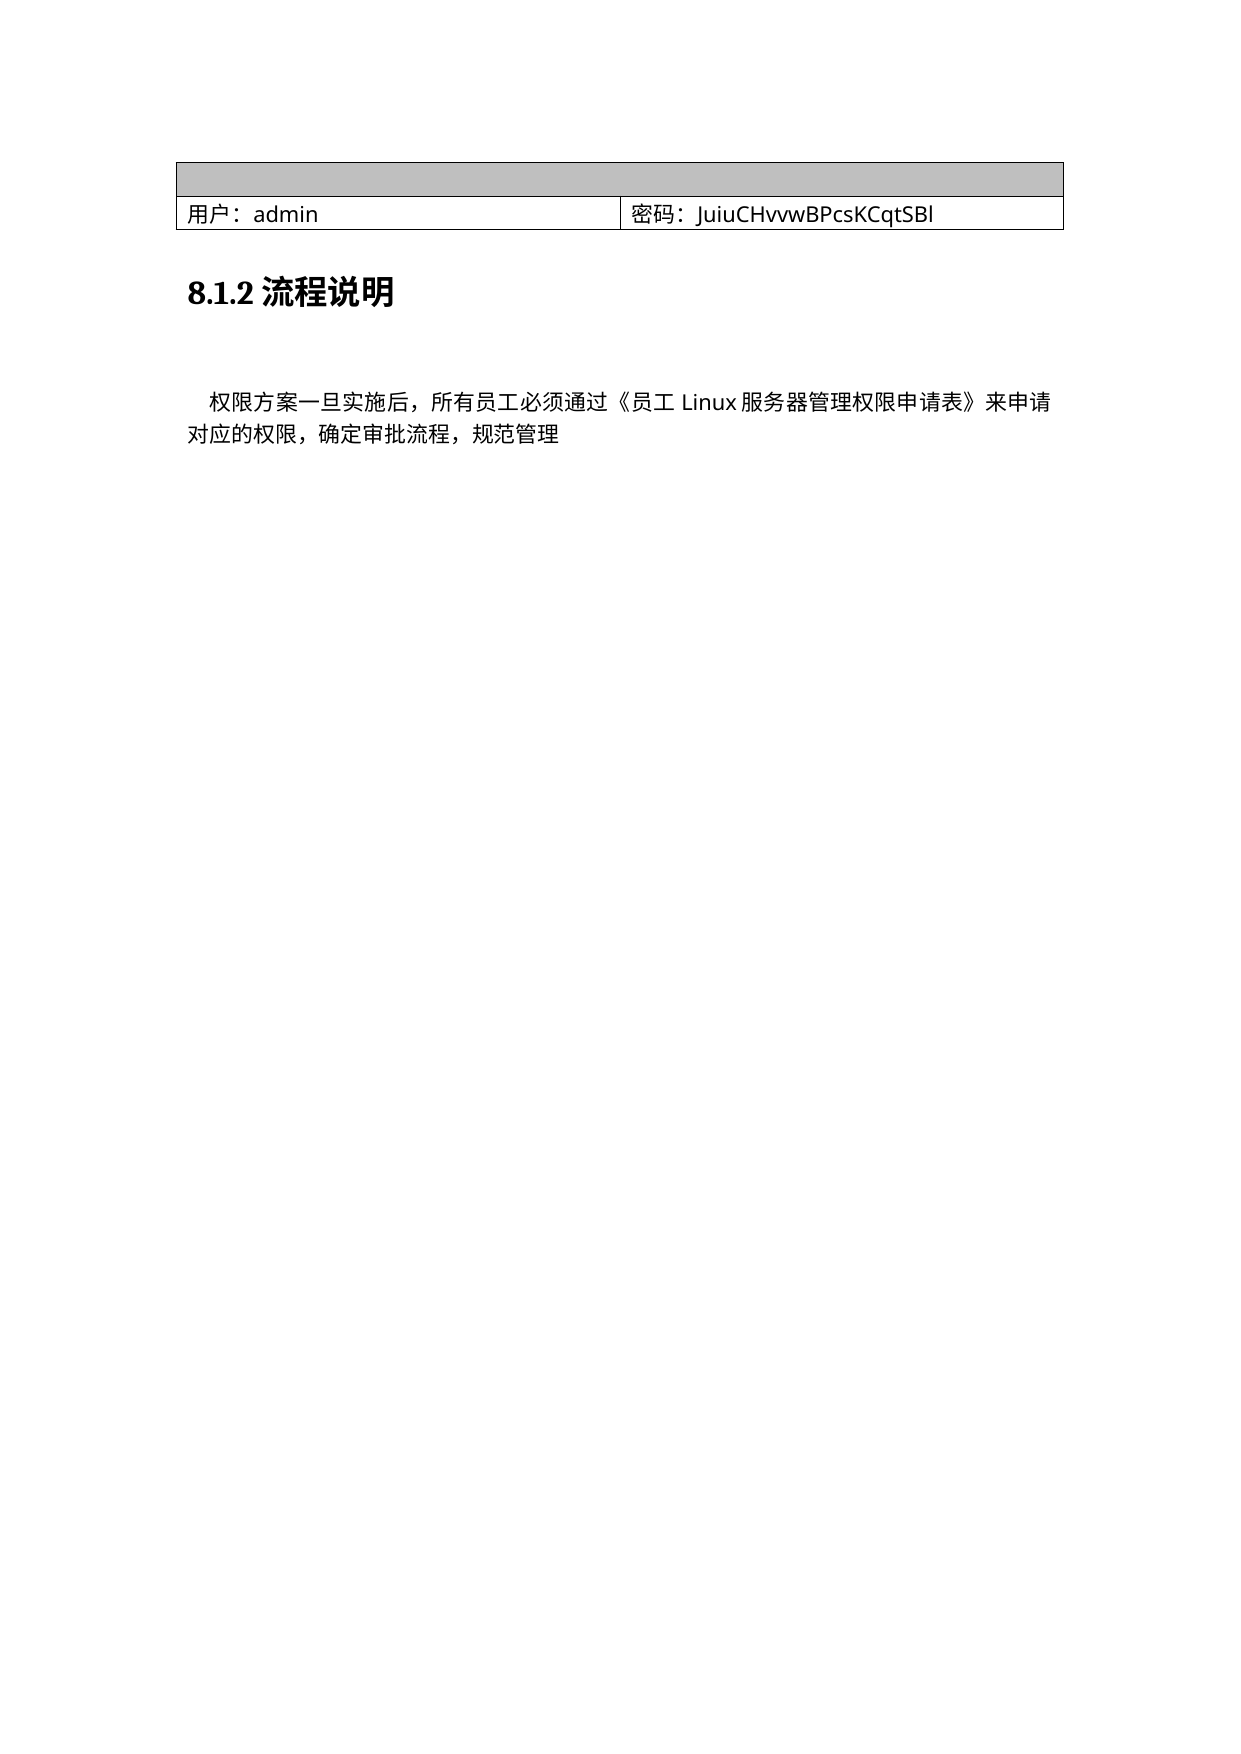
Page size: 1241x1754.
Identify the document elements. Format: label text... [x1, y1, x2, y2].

subtitle 8.1.2 流程说明 [187, 257, 1053, 322]
text 权限方案一旦实施后，所有员工必须通过《员工Linux服务器管理权限申请表》来申请对应的权限，确定审批流程，规范管理 [187, 384, 1053, 449]
table_cell 密码：JuiuCHvvwBPcsKCqtSBl [621, 197, 1063, 229]
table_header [177, 163, 1063, 196]
table_cell 用户：admin [177, 197, 620, 229]
